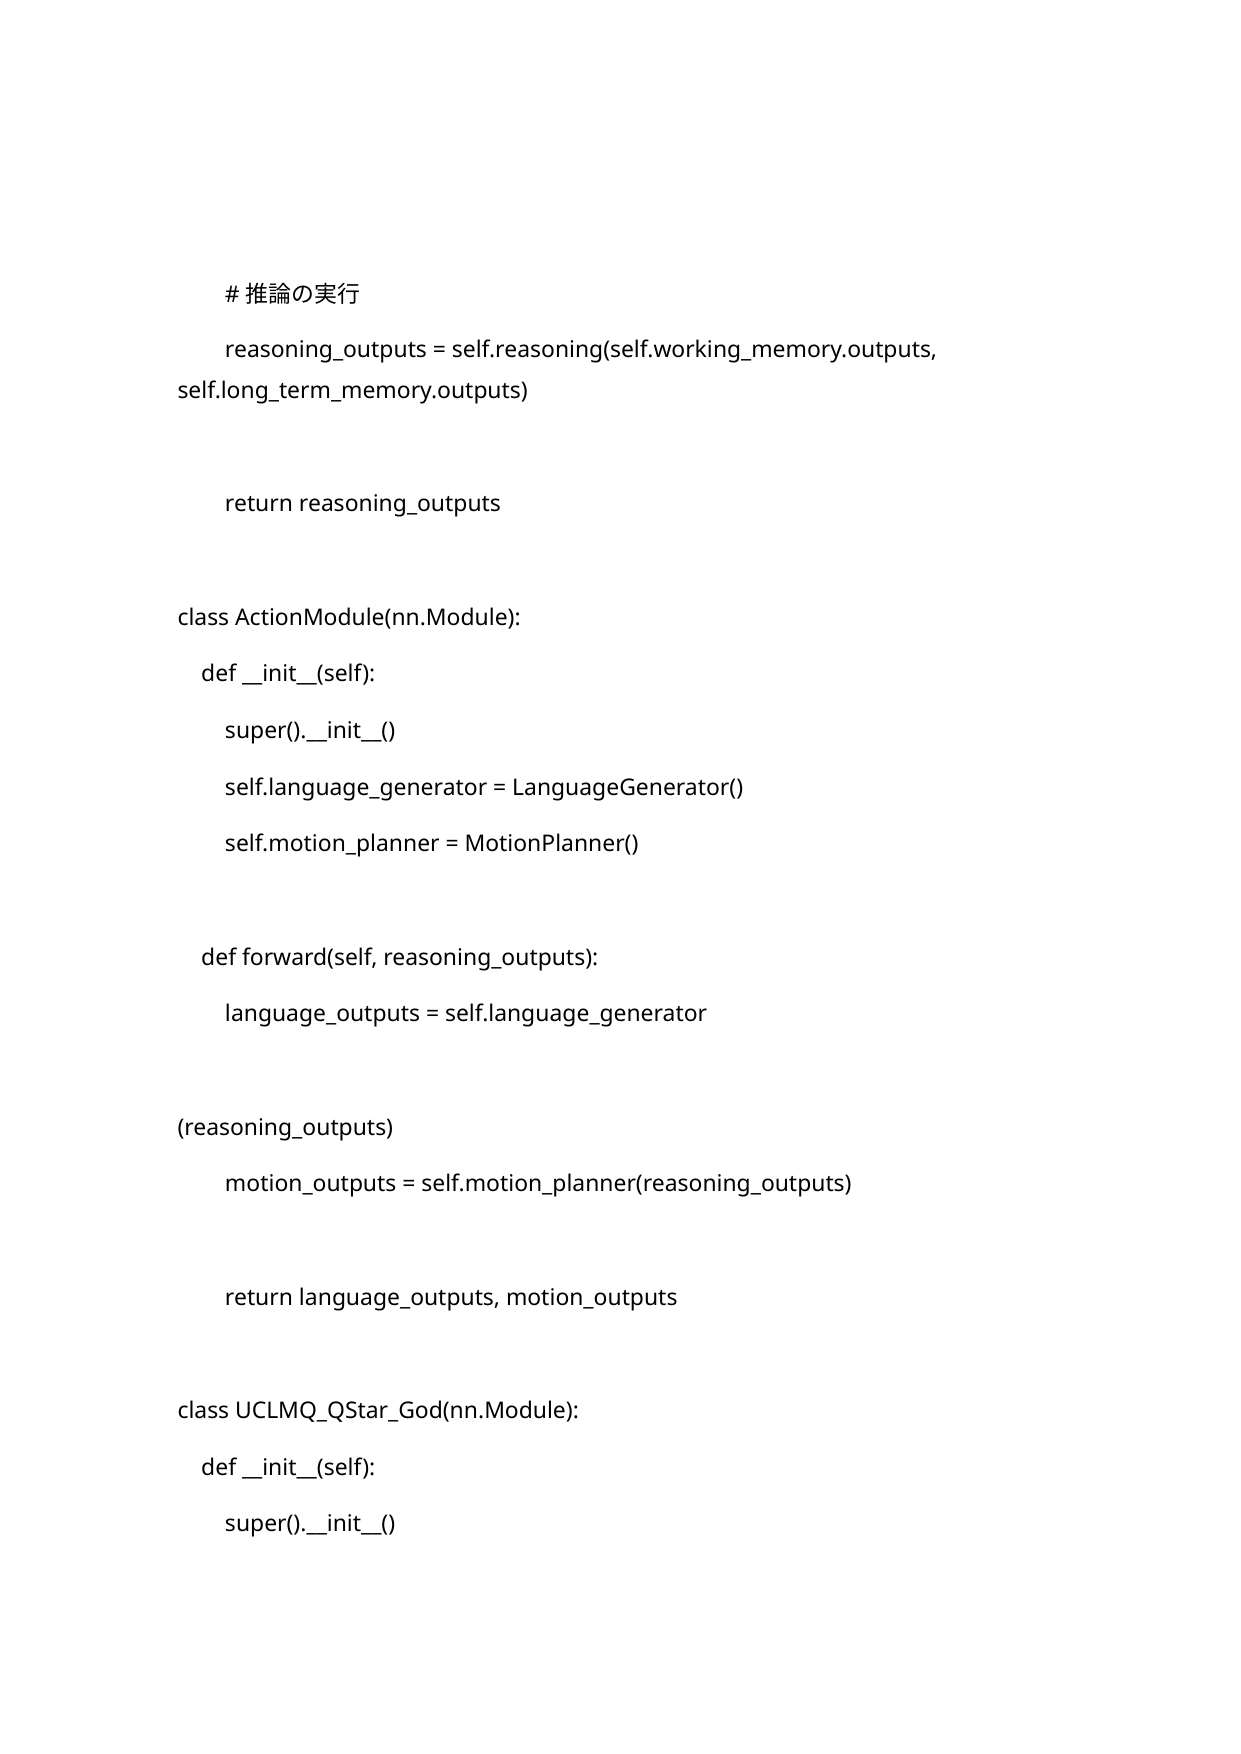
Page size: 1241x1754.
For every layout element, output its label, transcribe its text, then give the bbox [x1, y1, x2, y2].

text reasoning_outputs = self.reasoning(self.working_memory.outputs, self.long_term_memory.outputs) [177, 330, 1063, 408]
text language_outputs = self.language_generator [177, 994, 1063, 1031]
text (reasoning_outputs) [177, 1107, 1063, 1145]
text return reasoning_outputs [177, 484, 1063, 521]
text self.language_generator = LanguageGenerator() [177, 767, 1063, 805]
text # 推論の実行 [177, 273, 1063, 311]
text return language_outputs, motion_outputs [177, 1277, 1063, 1315]
text class ActionModule(nn.Module): [177, 597, 1063, 635]
text super().__init__() [177, 711, 1063, 748]
text self.motion_planner = MotionPlanner() [177, 824, 1063, 861]
text super().__init__() [177, 1504, 1063, 1541]
text def forward(self, reasoning_outputs): [177, 937, 1063, 975]
text class UCLMQ_QStar_God(nn.Module): [177, 1391, 1063, 1428]
text def __init__(self): [177, 654, 1063, 691]
text def __init__(self): [177, 1447, 1063, 1485]
text motion_outputs = self.motion_planner(reasoning_outputs) [177, 1164, 1063, 1201]
